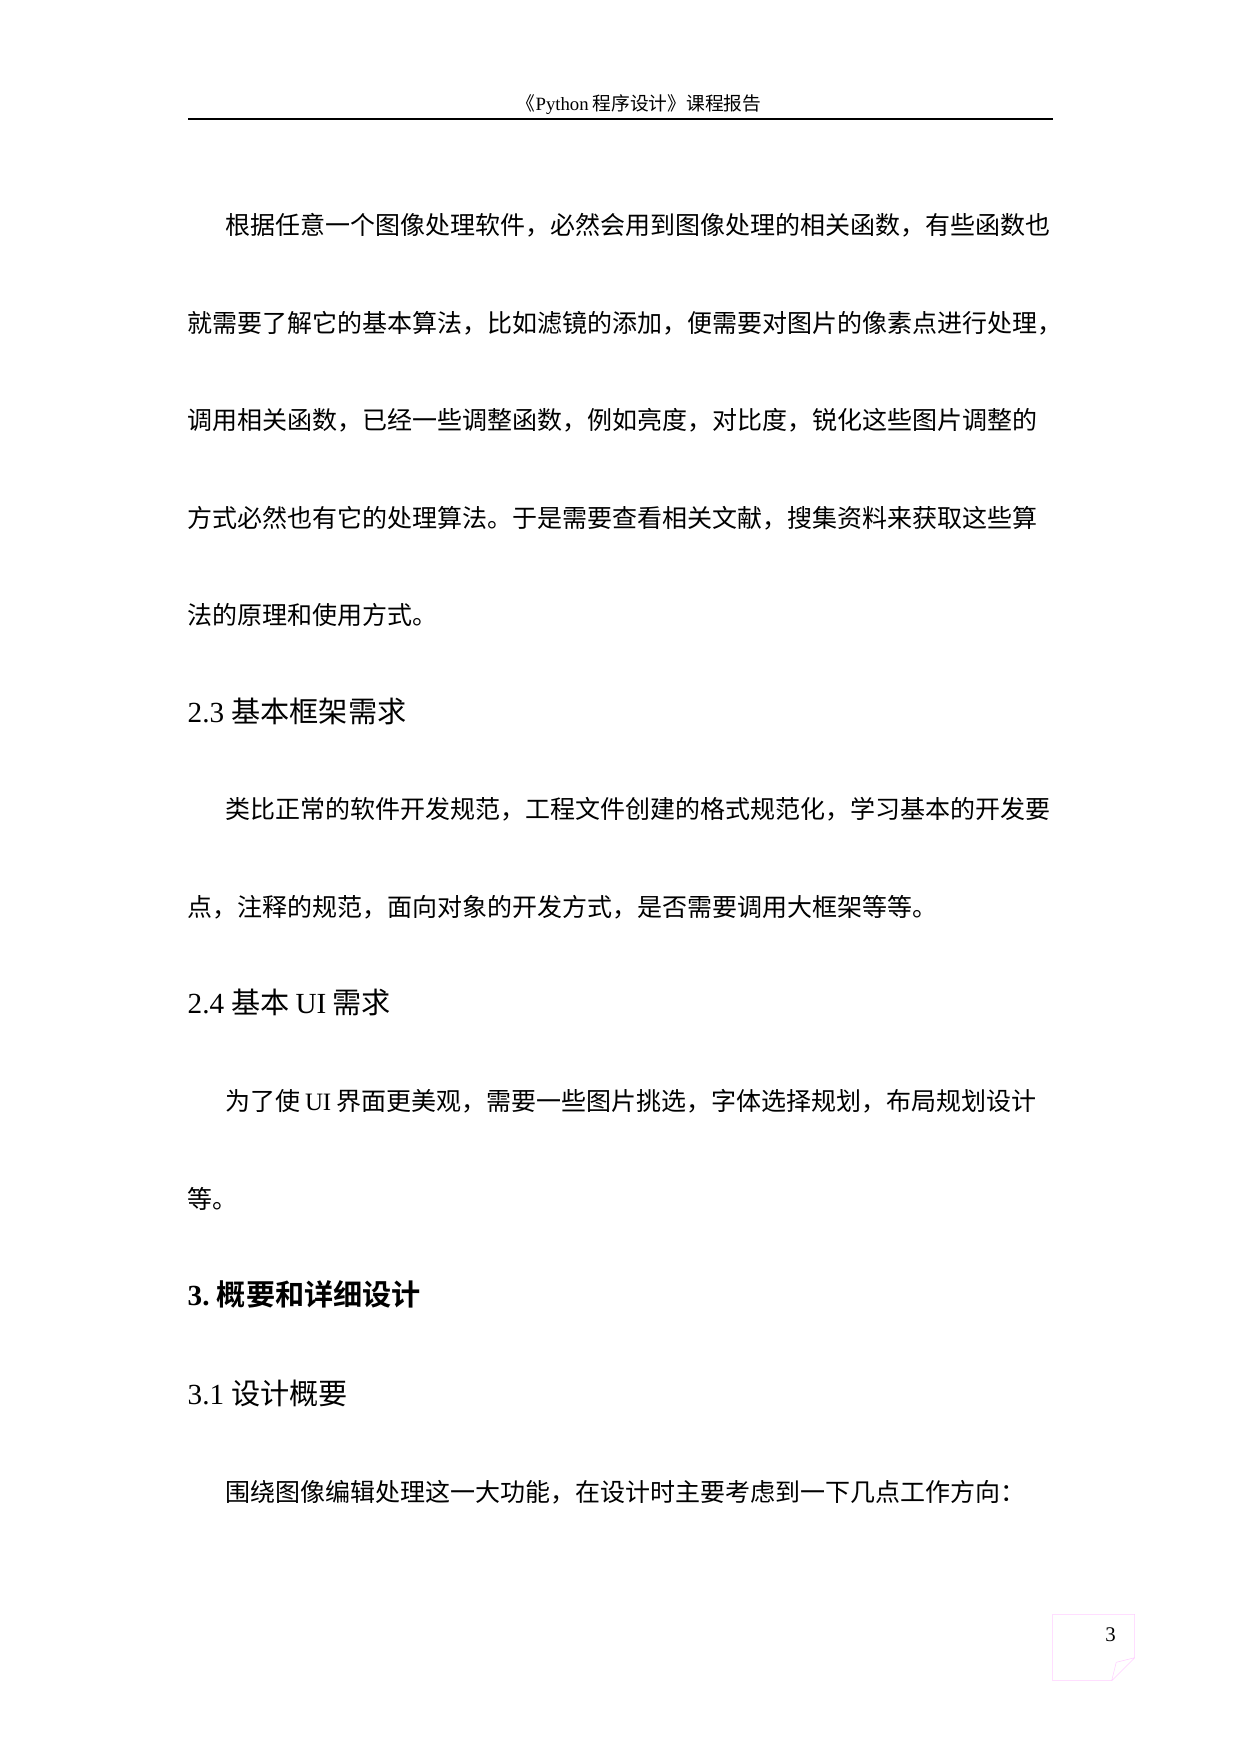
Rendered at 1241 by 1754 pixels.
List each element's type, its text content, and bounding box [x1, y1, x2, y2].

text 根据任意一个图像处理软件，必然会用到图像处理的相关函数，有些函数也就需要了解它的基本算法，比如滤镜的添加，便需要对图片的像素点进行处理，调用相关函数，已经一些调整函数，例如亮度，对比度，锐化这些图片调整的方式必然也有它的处理算法。于是需要查看相关文献，搜集资料来获取这些算法的原理和使用方式。 [187, 191, 1053, 646]
subtitle 3.1 设计概要 [187, 1359, 1053, 1424]
subtitle 2.3 基本框架需求 [187, 677, 1053, 742]
text 为了使UI界面更美观，需要一些图片挑选，字体选择规划，布局规划设计等。 [187, 1067, 1053, 1230]
subtitle 3. 概要和详细设计 [187, 1260, 1053, 1325]
text 围绕图像编辑处理这一大功能，在设计时主要考虑到一下几点工作方向： [187, 1458, 1053, 1523]
text 类比正常的软件开发规范，工程文件创建的格式规范化，学习基本的开发要点，注释的规范，面向对象的开发方式，是否需要调用大框架等等。 [187, 776, 1053, 938]
subtitle 2.4 基本UI需求 [187, 969, 1053, 1034]
